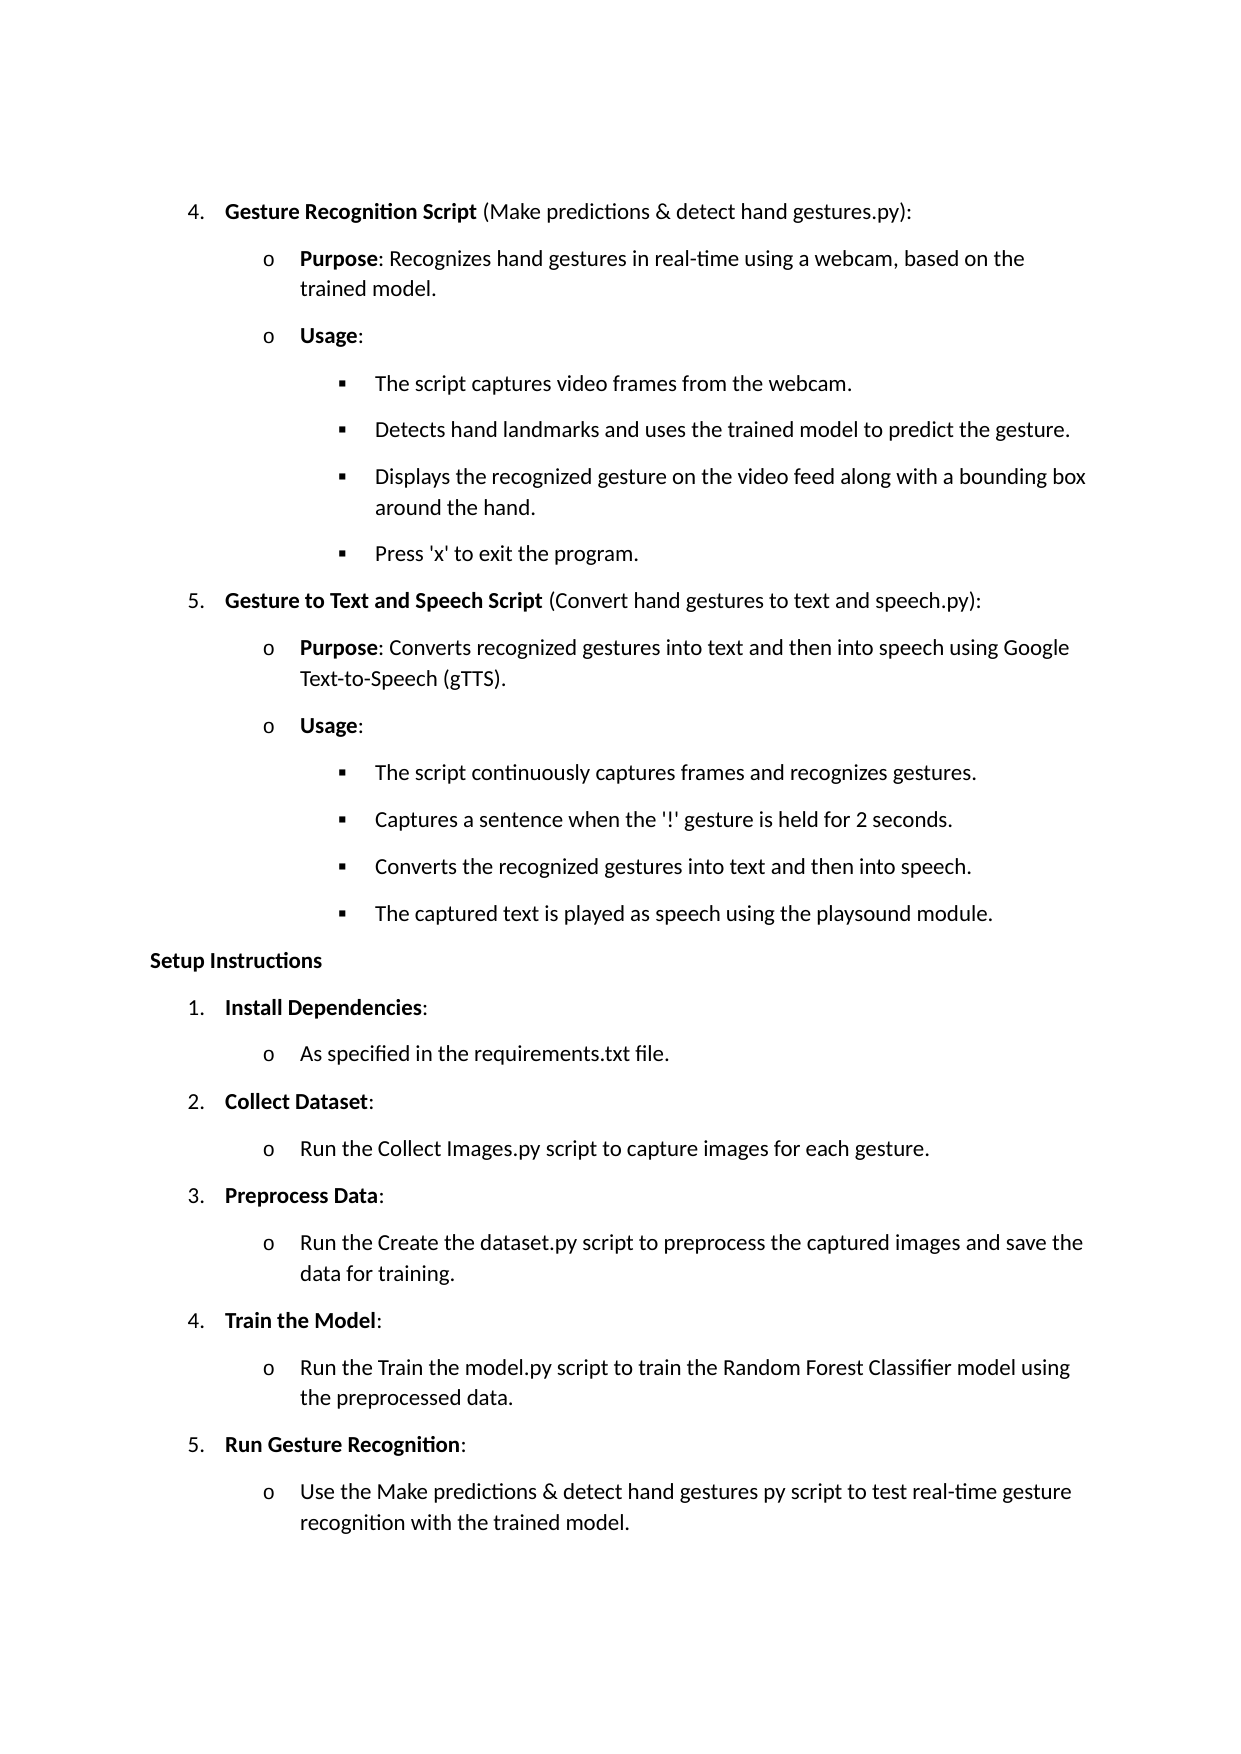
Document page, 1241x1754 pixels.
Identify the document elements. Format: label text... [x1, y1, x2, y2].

list Gesture to Text and Speech Script (Convert hand gestures to text and speech.py): [187, 586, 1090, 614]
list Run the Collect Images.py script to capture images for each gesture. [262, 1134, 1090, 1162]
list Run the Create the dataset.py script to preprocess the captured images and save the data for training. [262, 1228, 1090, 1287]
list Use the Make predictions & detect hand gestures py script to test real-time gesture recognition with the trained model. [262, 1477, 1090, 1536]
list Run the Train the model.py script to train the Random Forest Classifier model using the preprocessed data. [262, 1353, 1090, 1411]
list Train the Model: [187, 1306, 1090, 1334]
list Detects hand landmarks and uses the trained model to predict the gesture. [337, 416, 1090, 444]
list Press 'x' to exit the program. [337, 539, 1090, 568]
list Displays the recognized gesture on the video feed along with a bounding box around the hand. [337, 462, 1090, 521]
list Usage: [262, 321, 1090, 350]
list Purpose: Converts recognized gestures into text and then into speech using Google Text-to-Speech (gTTS). [262, 633, 1090, 692]
list The script continuously captures frames and recognizes gestures. [337, 758, 1090, 786]
list Preprocess Data: [187, 1181, 1090, 1209]
list Collect Dataset: [187, 1087, 1090, 1115]
list Gesture Recognition Script (Make predictions & detect hand gestures.py): [187, 197, 1090, 225]
text Setup Instructions [150, 946, 1090, 974]
list Captures a sentence when the '!' gesture is held for 2 seconds. [337, 805, 1090, 833]
list The script captures video frames from the webcam. [337, 369, 1090, 397]
list Install Dependencies: [187, 993, 1090, 1021]
list As specified in the requirements.txt file. [262, 1039, 1090, 1068]
list Converts the recognized gestures into text and then into speech. [337, 852, 1090, 880]
list Run Gesture Recognition: [187, 1430, 1090, 1458]
list Usage: [262, 711, 1090, 739]
list Purpose: Recognizes hand gestures in real-time using a webcam, based on the trained model. [262, 244, 1090, 302]
list The captured text is played as speech using the playsound module. [337, 899, 1090, 927]
